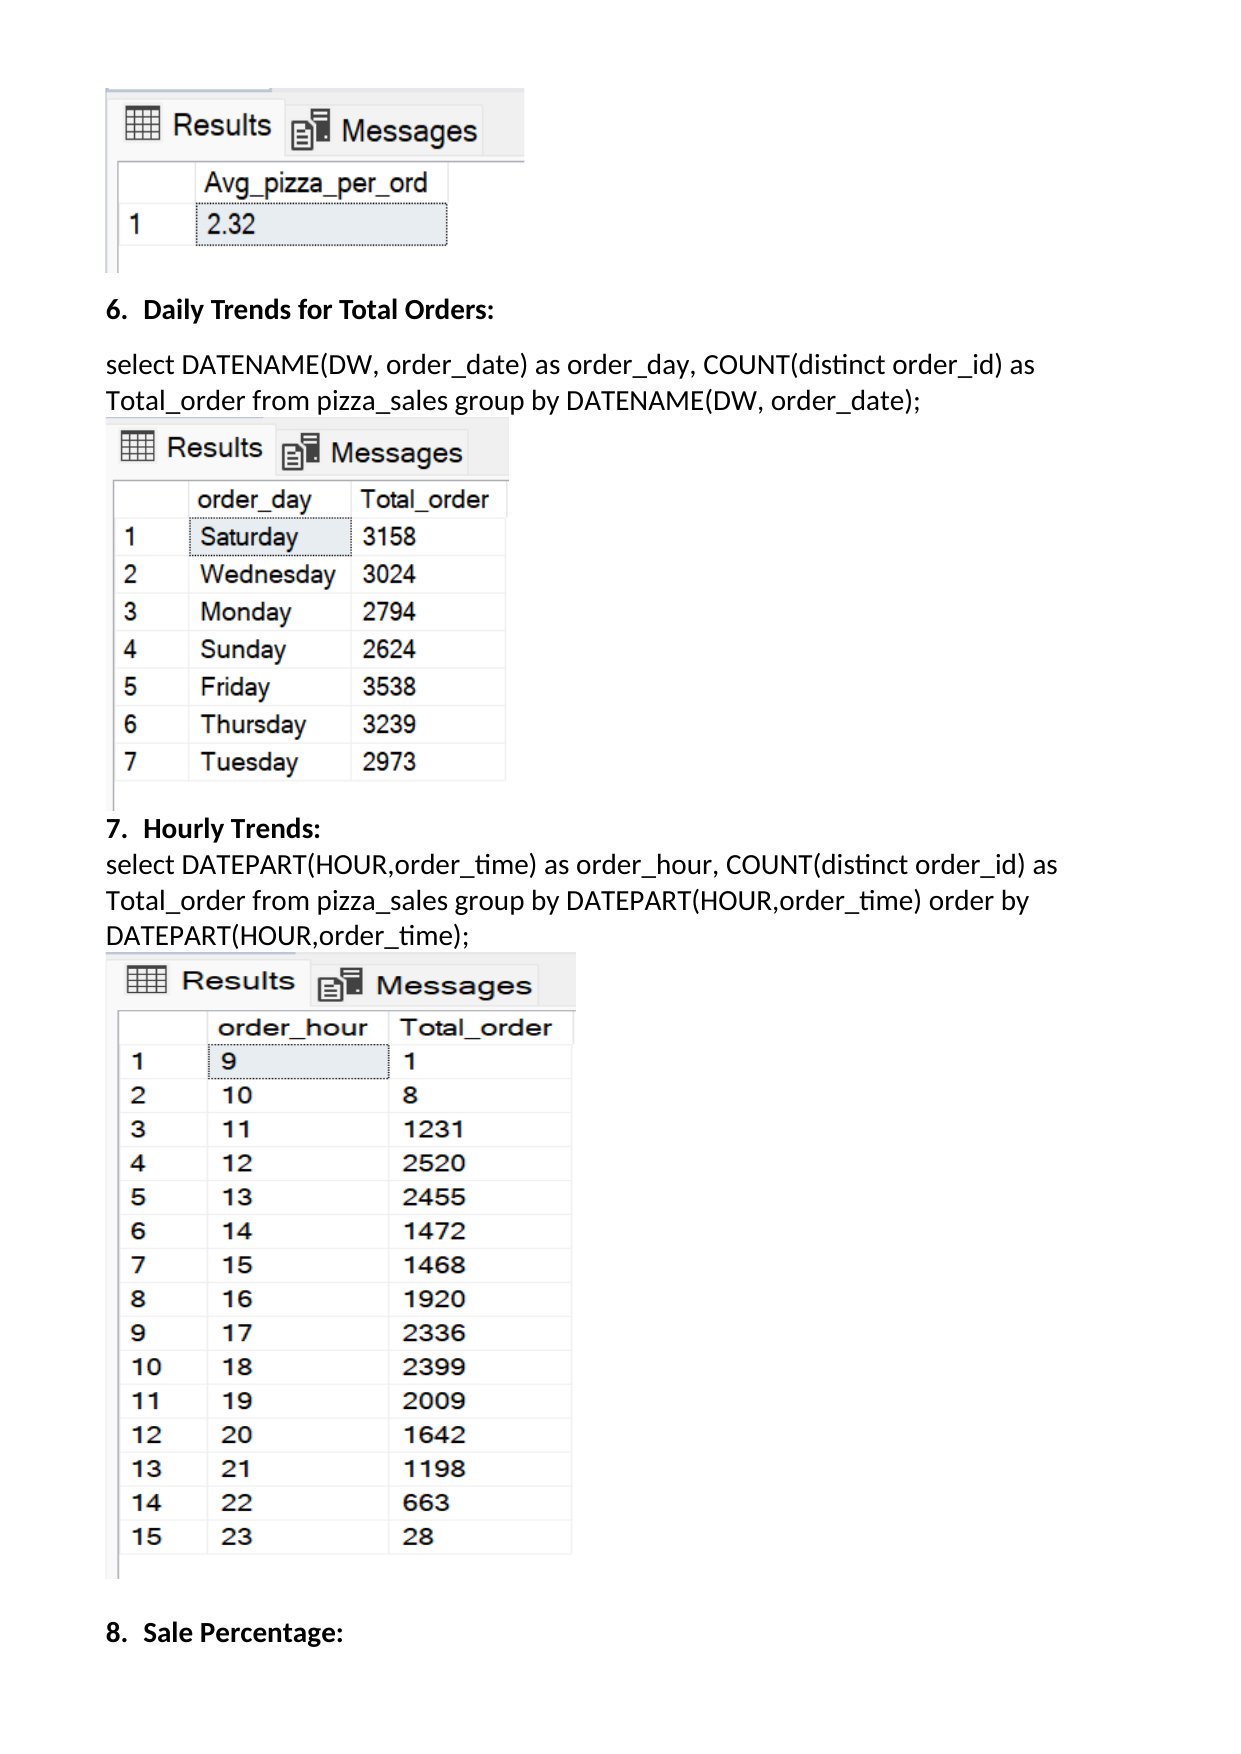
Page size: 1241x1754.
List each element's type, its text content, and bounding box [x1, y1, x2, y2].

list Daily Trends for Total Orders: [106, 291, 1124, 327]
list Hourly Trends: [106, 810, 1090, 846]
picture [105, 952, 576, 1579]
list Sale Percentage: [106, 1614, 1090, 1650]
picture [105, 88, 525, 273]
text select DATENAME(DW, order_date) as order_day, COUNT(distinct order_id) as Total_order from pizza_sales group by DATENAME(DW, order_date); [106, 346, 1090, 417]
picture [105, 417, 509, 811]
text select DATEPART(HOUR,order_time) as order_hour, COUNT(distinct order_id) as Total_order from pizza_sales group by DATEPART(HOUR,order_time) order by DATEPART(HOUR,order_time); [106, 846, 1090, 953]
